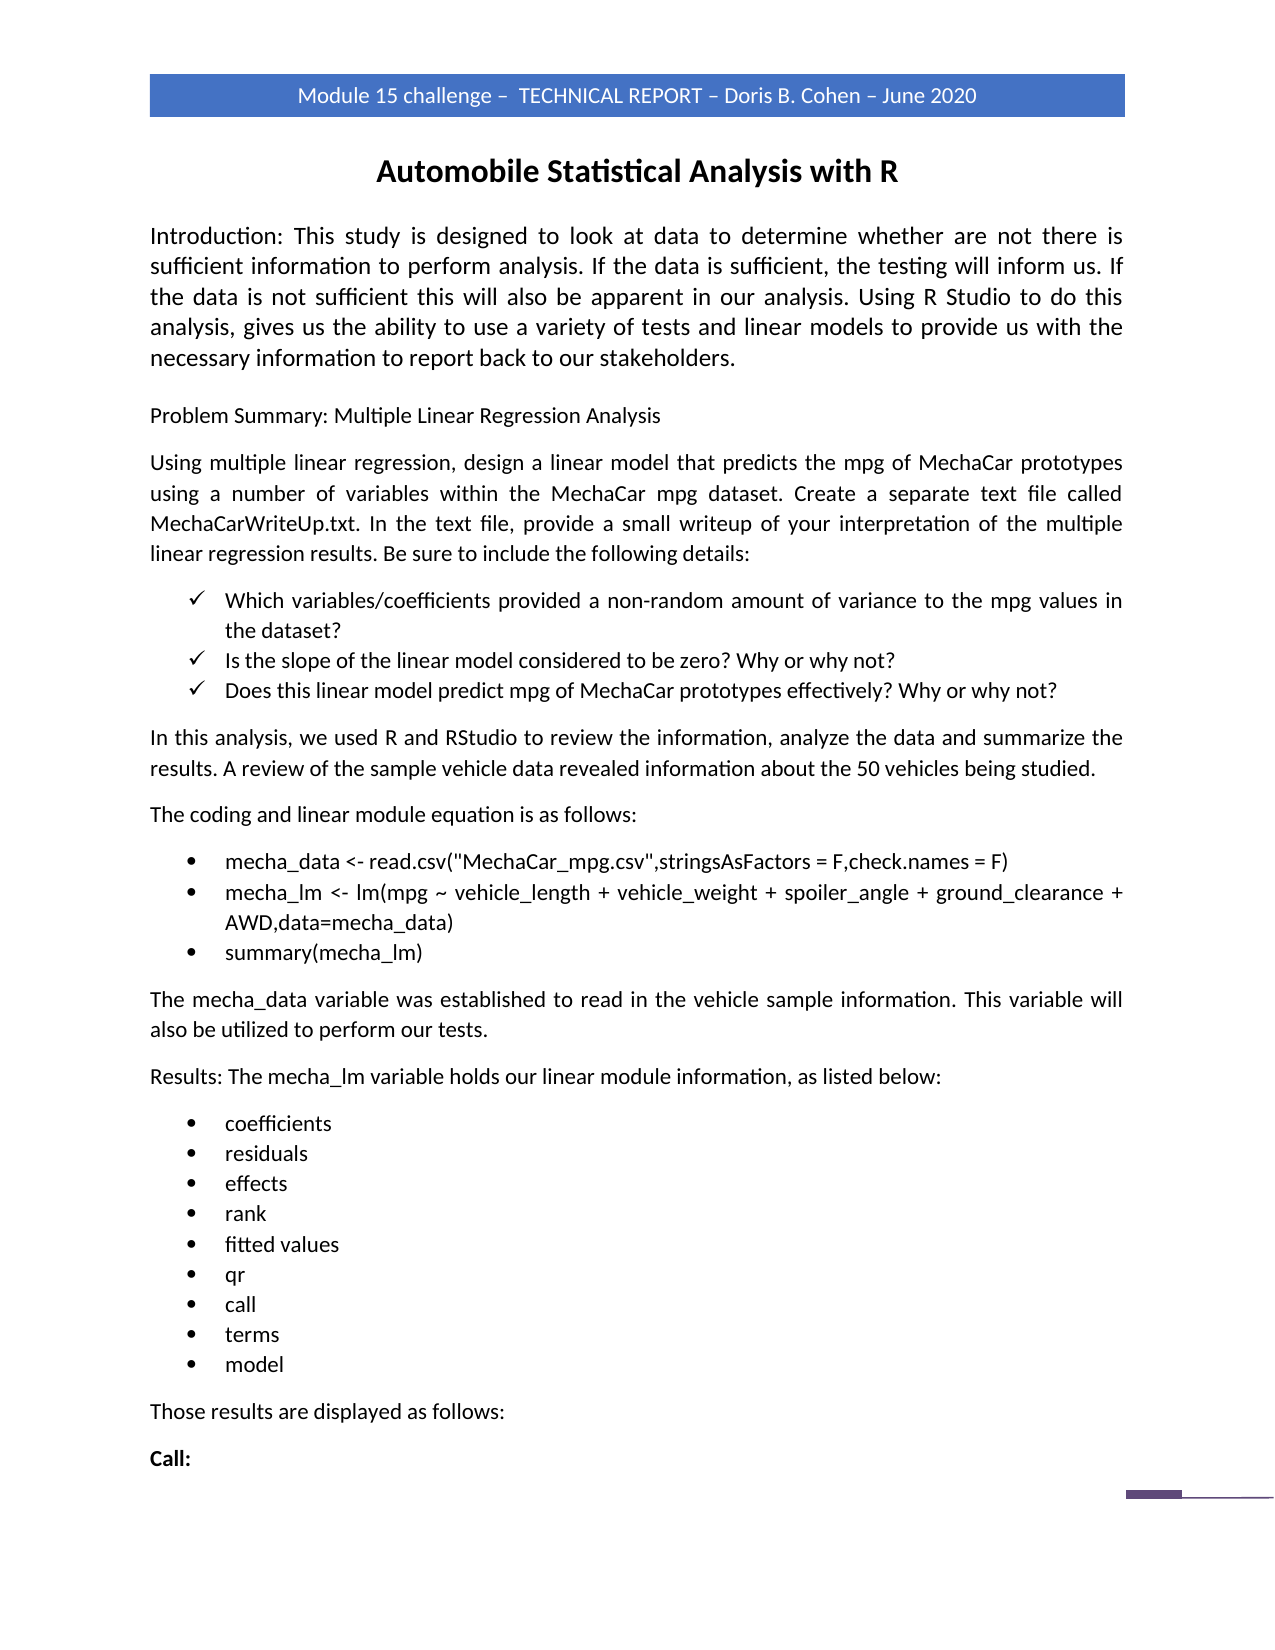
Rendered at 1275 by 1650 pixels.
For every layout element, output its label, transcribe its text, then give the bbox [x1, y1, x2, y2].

list Does this linear model predict mpg of MechaCar prototypes effectively? Why or why not? [187, 677, 1125, 705]
list terms [187, 1320, 1125, 1348]
text Automobile Statistical Analysis with R [150, 150, 1125, 191]
text Call: [150, 1444, 1125, 1472]
list qr [187, 1260, 1125, 1288]
list Which variables/coefficients provided a non-random amount of variance to the mpg values in the dataset? [187, 586, 1125, 644]
list effects [187, 1169, 1125, 1197]
text The coding and linear module equation is as follows: [150, 801, 1125, 829]
list summary(mecha_lm) [187, 938, 1125, 966]
list Is the slope of the linear model considered to be zero? Why or why not? [187, 646, 1125, 674]
text Results: The mecha_lm variable holds our linear module information, as listed below: [150, 1062, 1125, 1090]
list call [187, 1290, 1125, 1318]
list residuals [187, 1139, 1125, 1167]
text The mecha_data variable was established to read in the vehicle sample information. This variable will also be utilized to perform our tests. [150, 985, 1125, 1043]
list mecha_data <- read.csv("MechaCar_mpg.csv",stringsAsFactors = F,check.names = F) [187, 847, 1125, 876]
text In this analysis, we used R and RStudio to review the information, analyze the data and summarize the results. A review of the sample vehicle data revealed information about the 50 vehicles being studied. [150, 723, 1125, 782]
text Using multiple linear regression, design a linear model that predicts the mpg of MechaCar prototypes using a number of variables within the MechaCar mpg dataset. Create a separate text file called MechaCarWriteUp.txt. In the text file, provide a small writeup of your interpretation of the multiple linear regression results. Be sure to include the following details: [150, 448, 1125, 567]
text Introduction: This study is designed to look at data to determine whether are not there is sufficient information to perform analysis. If the data is sufficient, the testing will inform us. If the data is not sufficient this will also be apparent in our analysis. Using R Studio to do this analysis, gives us the ability to use a variety of tests and linear models to provide us with the necessary information to report back to our stakeholders. [150, 220, 1125, 372]
list rank [187, 1199, 1125, 1228]
list fitted values [187, 1230, 1125, 1258]
list coefficients [187, 1109, 1125, 1137]
text Those results are displayed as follows: [150, 1397, 1125, 1426]
text Problem Summary: Multiple Linear Regression Analysis [150, 402, 1125, 430]
list model [187, 1351, 1125, 1379]
list mecha_lm <- lm(mpg ~ vehicle_length + vehicle_weight + spoiler_angle + ground_clearance + AWD,data=mecha_data) [187, 878, 1125, 936]
